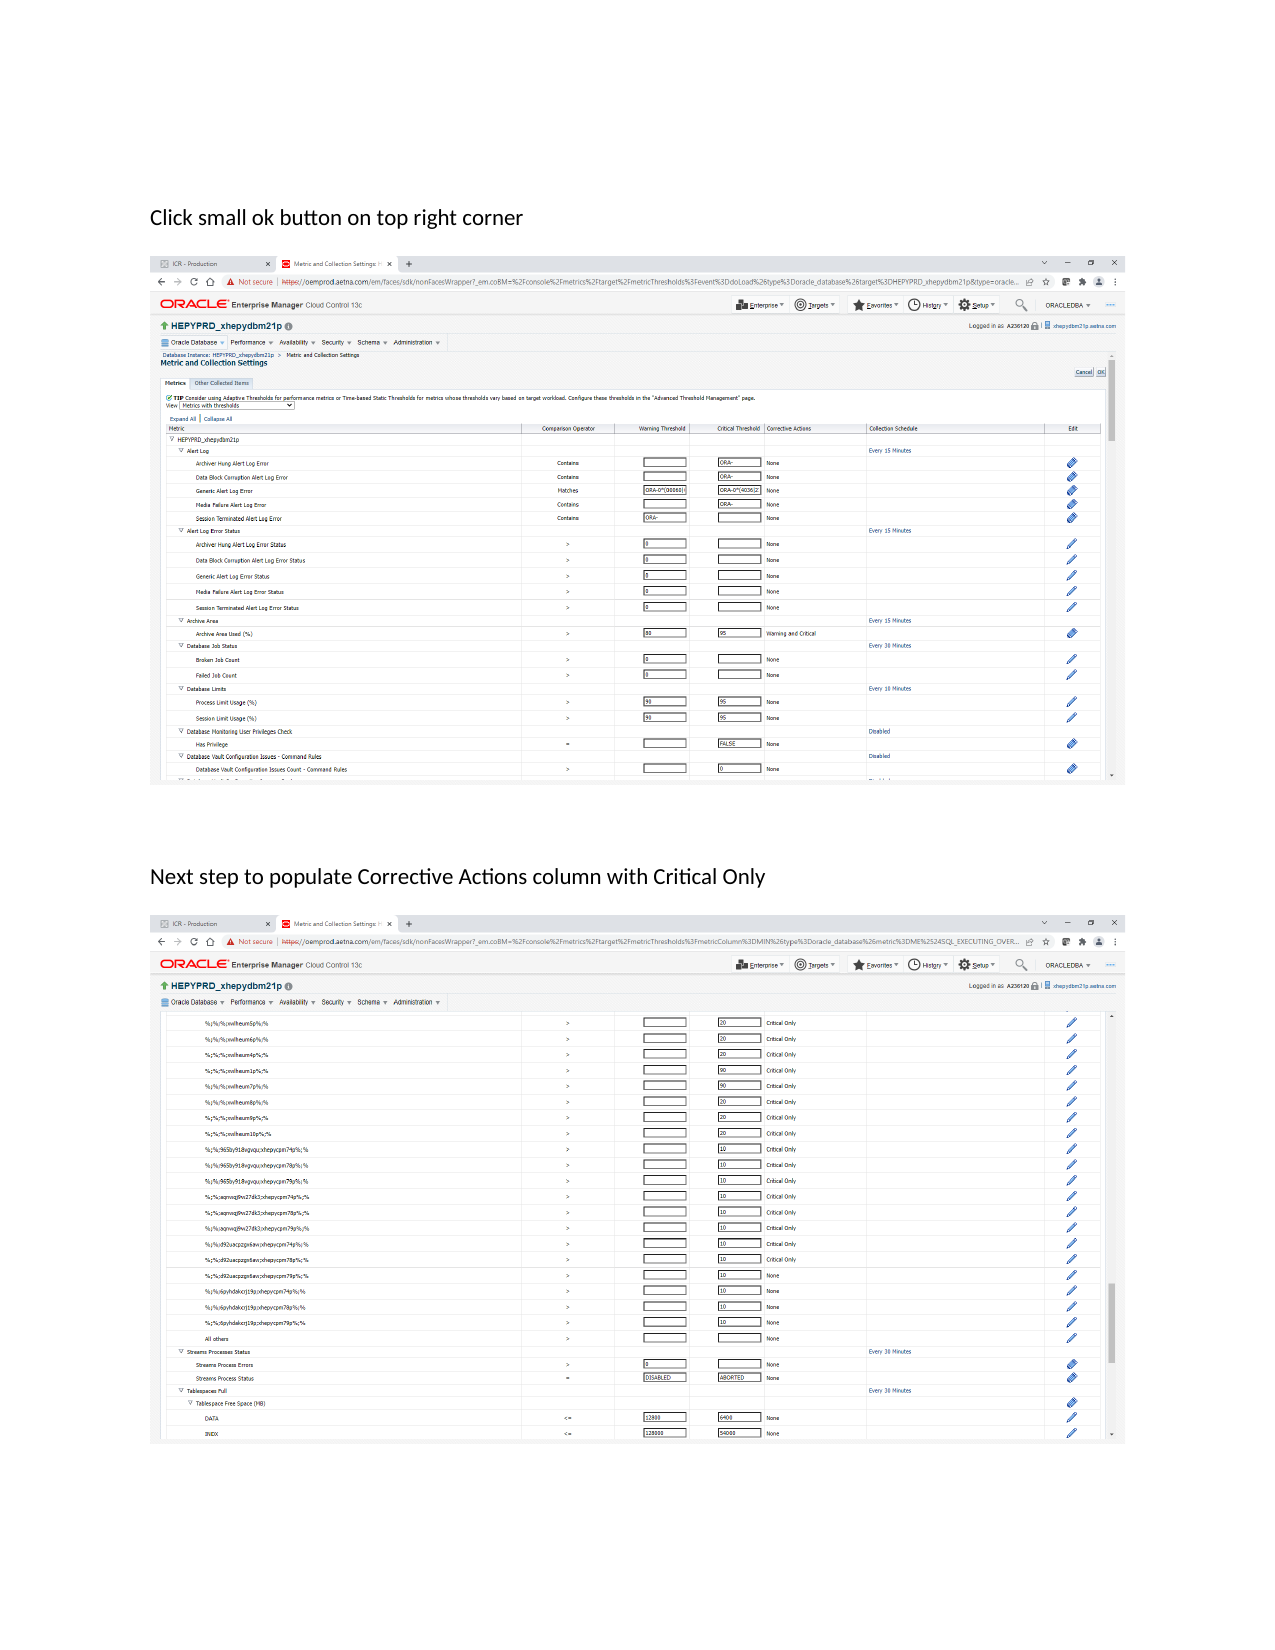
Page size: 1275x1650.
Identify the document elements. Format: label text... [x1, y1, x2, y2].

text Next step to populate Corrective Actions column with Critical Only [150, 862, 1125, 890]
picture [150, 915, 1125, 1444]
picture [150, 256, 1125, 785]
text Click small ok button on top right corner [150, 203, 1125, 231]
